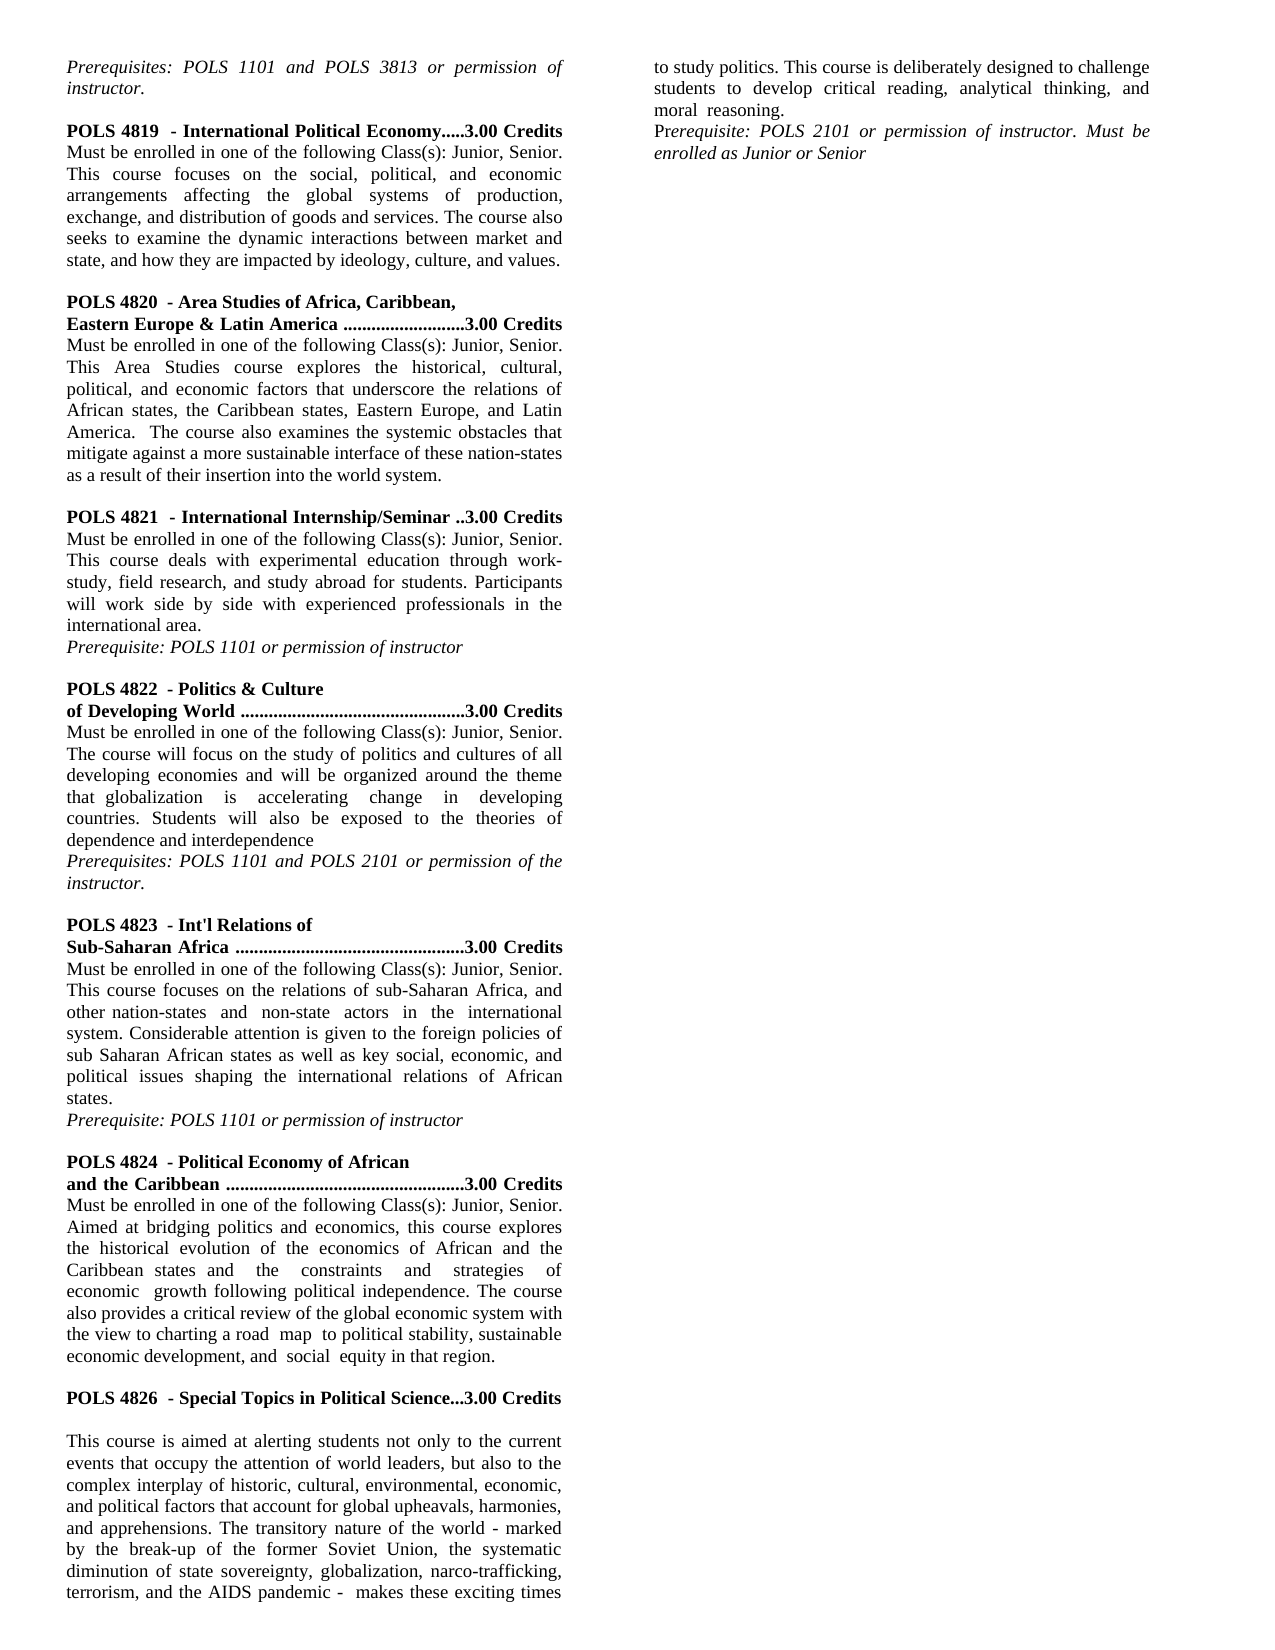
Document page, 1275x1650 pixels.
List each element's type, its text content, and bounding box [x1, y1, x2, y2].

text and the Caribbean ...................................................3.00 Credits Must be enrolled in one of the following Class(s): Junior, Senior. Aimed at bridging politics and economics, this course explores the historical evolution of the economics of African and the Caribbean states and the constraints and strategies of economic growth following political independence. The course also provides a critical review of the global economic system with the view to charting a road map to political stability, sustainable economic development, and social equity in that region. [66, 1172, 563, 1366]
text POLS 4823 - Int'l Relations of [66, 914, 563, 936]
text of Developing World ................................................3.00 Credits Must be enrolled in one of the following Class(s): Junior, Senior. The course will focus on the study of politics and cultures of all developing economies and will be organized around the theme that globalization is accelerating change in developing countries. Students will also be exposed to the theories of dependence and interdependence [66, 699, 563, 850]
text Prerequisite: POLS 2101 or permission of instructor. Must be enrolled as Junior or Senior [654, 120, 1151, 163]
text POLS 4822 - Politics & Culture [66, 678, 563, 699]
text POLS 4824 - Political Economy of African [66, 1151, 563, 1172]
text Eastern Europe & Latin America ..........................3.00 Credits Must be enrolled in one of the following Class(s): Junior, Senior. This Area Studies course explores the historical, cultural, political, and economic factors that underscore the relations of African states, the Caribbean states, Eastern Europe, and Latin America. The course also examines the systemic obstacles that mitigate against a more sustainable interface of these nation-states as a result of their insertion into the world system. [66, 313, 563, 485]
text POLS 4826 - Special Topics in Political Science...3.00 Credits This course is aimed at alerting students not only to the current events that occupy the attention of world leaders, but also to the complex interplay of historic, cultural, environmental, economic, and political factors that account for global upheavals, harmonies, and apprehensions. The transitory nature of the world - marked by the break-up of the former Soviet Union, the systematic diminution of state sovereignty, globalization, narco-trafficking, terrorism, and the AIDS pandemic - makes these exciting times to study politics. This course is deliberately designed to challenge students to develop critical reading, analytical thinking, and moral reasoning. [66, 1387, 562, 1603]
text Prerequisites: POLS 1101 and POLS 2101 or permission of the instructor. [66, 850, 563, 893]
text Sub-Saharan Africa .................................................3.00 Credits Must be enrolled in one of the following Class(s): Junior, Senior. This course focuses on the relations of sub-Saharan Africa, and other nation-states and non-state actors in the international system. Considerable attention is given to the foreign policies of sub Saharan African states as well as key social, economic, and political issues shaping the international relations of African states. [66, 936, 563, 1108]
text Prerequisites: POLS 1101 and POLS 3813 or permission of instructor. [66, 56, 563, 99]
text Prerequisite: POLS 1101 or permission of instructor [66, 636, 563, 657]
text POLS 4819 - International Political Economy.....3.00 Credits Must be enrolled in one of the following Class(s): Junior, Senior. This course focuses on the social, political, and economic arrangements affecting the global systems of production, exchange, and distribution of goods and services. The course also seeks to examine the dynamic interactions between market and state, and how they are impacted by ideology, culture, and values. [66, 119, 563, 270]
text Prerequisite: POLS 1101 or permission of instructor [66, 1108, 563, 1130]
text POLS 4821 - International Internship/Seminar ..3.00 Credits Must be enrolled in one of the following Class(s): Junior, Senior. This course deals with experimental education through work-study, field research, and study abroad for students. Participants will work side by side with experienced professionals in the international area. [66, 506, 563, 636]
text POLS 4820 - Area Studies of Africa, Caribbean, [66, 291, 563, 313]
